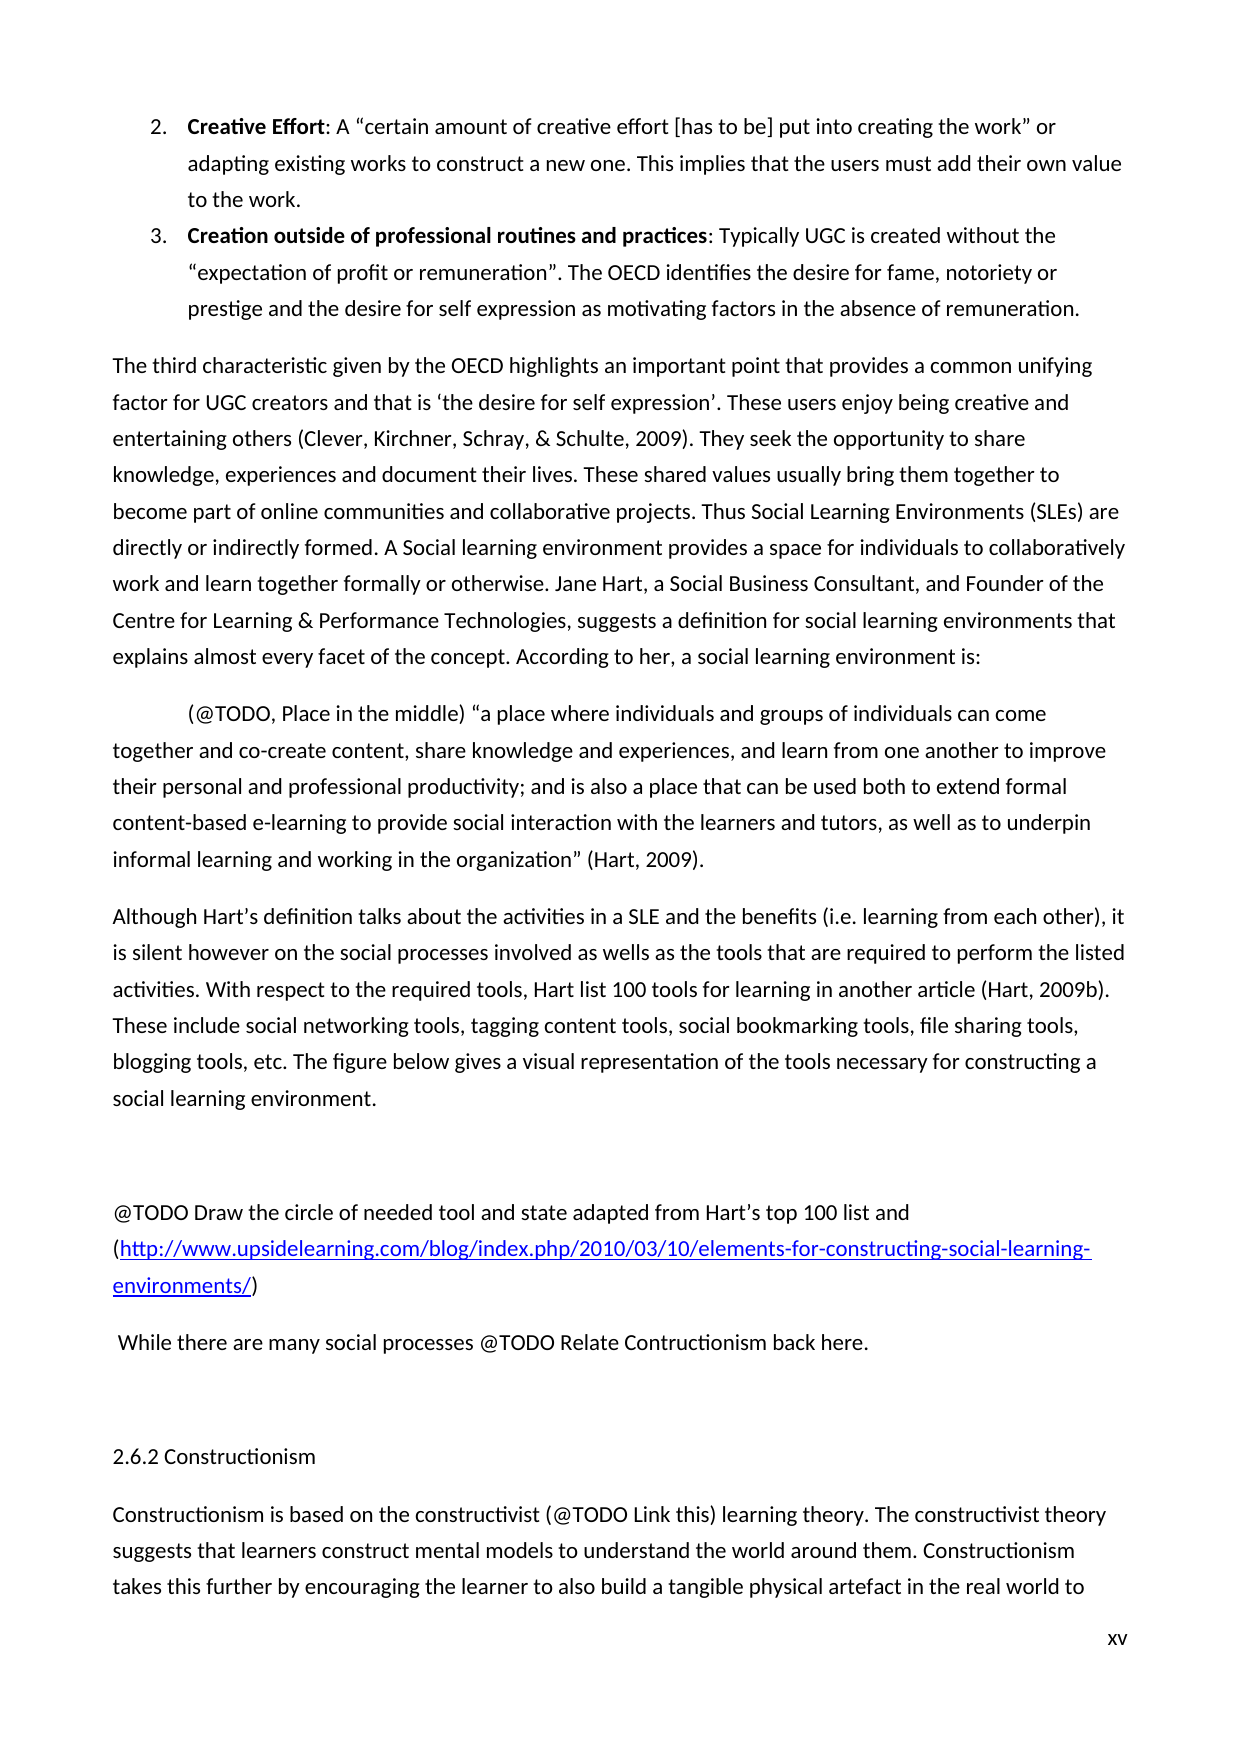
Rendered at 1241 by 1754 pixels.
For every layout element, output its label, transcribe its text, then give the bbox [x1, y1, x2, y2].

text While there are many social processes @TODO Relate Contructionism back here. [112, 1328, 1128, 1356]
text The third characteristic given by the OECD highlights an important point that provides a common unifying factor for UGC creators and that is ‘the desire for self expression’. These users enjoy being creative and entertaining others (Clever, Kirchner, Schray, & Schulte, 2009). They seek the opportunity to share knowledge, experiences and document their lives. These shared values usually bring them together to become part of online communities and collaborative projects. Thus Social Learning Environments (SLEs) are directly or indirectly formed. A Social learning environment provides a space for individuals to collaboratively work and learn together formally or otherwise. Jane Hart, a Social Business Consultant, and Founder of the Centre for Learning & Performance Technologies, suggests a definition for social learning environments that explains almost every facet of the concept. According to her, a social learning environment is: [112, 351, 1128, 670]
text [112, 1500, 1128, 1600]
text Although Hart’s definition talks about the activities in a SLE and the benefits (i.e. learning from each other), it is silent however on the social processes involved as wells as the tools that are required to perform the listed activities. With respect to the required tools, Hart list 100 tools for learning in another article (Hart, 2009b). These include social networking tools, tagging content tools, social bookmarking tools, file sharing tools, blogging tools, etc. The figure below gives a visual representation of the tools necessary for constructing a social learning environment. [112, 902, 1128, 1112]
list Creative Effort: A “certain amount of creative effort [has to be] put into creating the work” or adapting existing works to construct a new one. This implies that the users must add their own value to the work. [150, 112, 1128, 213]
list Creation outside of professional routines and practices: Typically UGC is created without the “expectation of profit or remuneration”. The OECD identifies the desire for fame, notoriety or prestige and the desire for self expression as motivating factors in the absence of remuneration. [150, 222, 1128, 322]
text 2.6.2 Constructionism [112, 1442, 1128, 1471]
text @TODO Draw the circle of needed tool and state adapted from Hart’s top 100 list and (http://www.upsidelearning.com/blog/index.php/2010/03/10/elements-for-constructing-social-learning-environments/) [112, 1198, 1128, 1299]
text (@TODO, Place in the middle) “a place where individuals and groups of individuals can come together and co-create content, share knowledge and experiences, and learn from one another to improve their personal and professional productivity; and is also a place that can be used both to extend formal content-based e-learning to provide social interaction with the learners and tutors, as well as to underpin informal learning and working in the organization” (Hart, 2009). [112, 699, 1128, 873]
